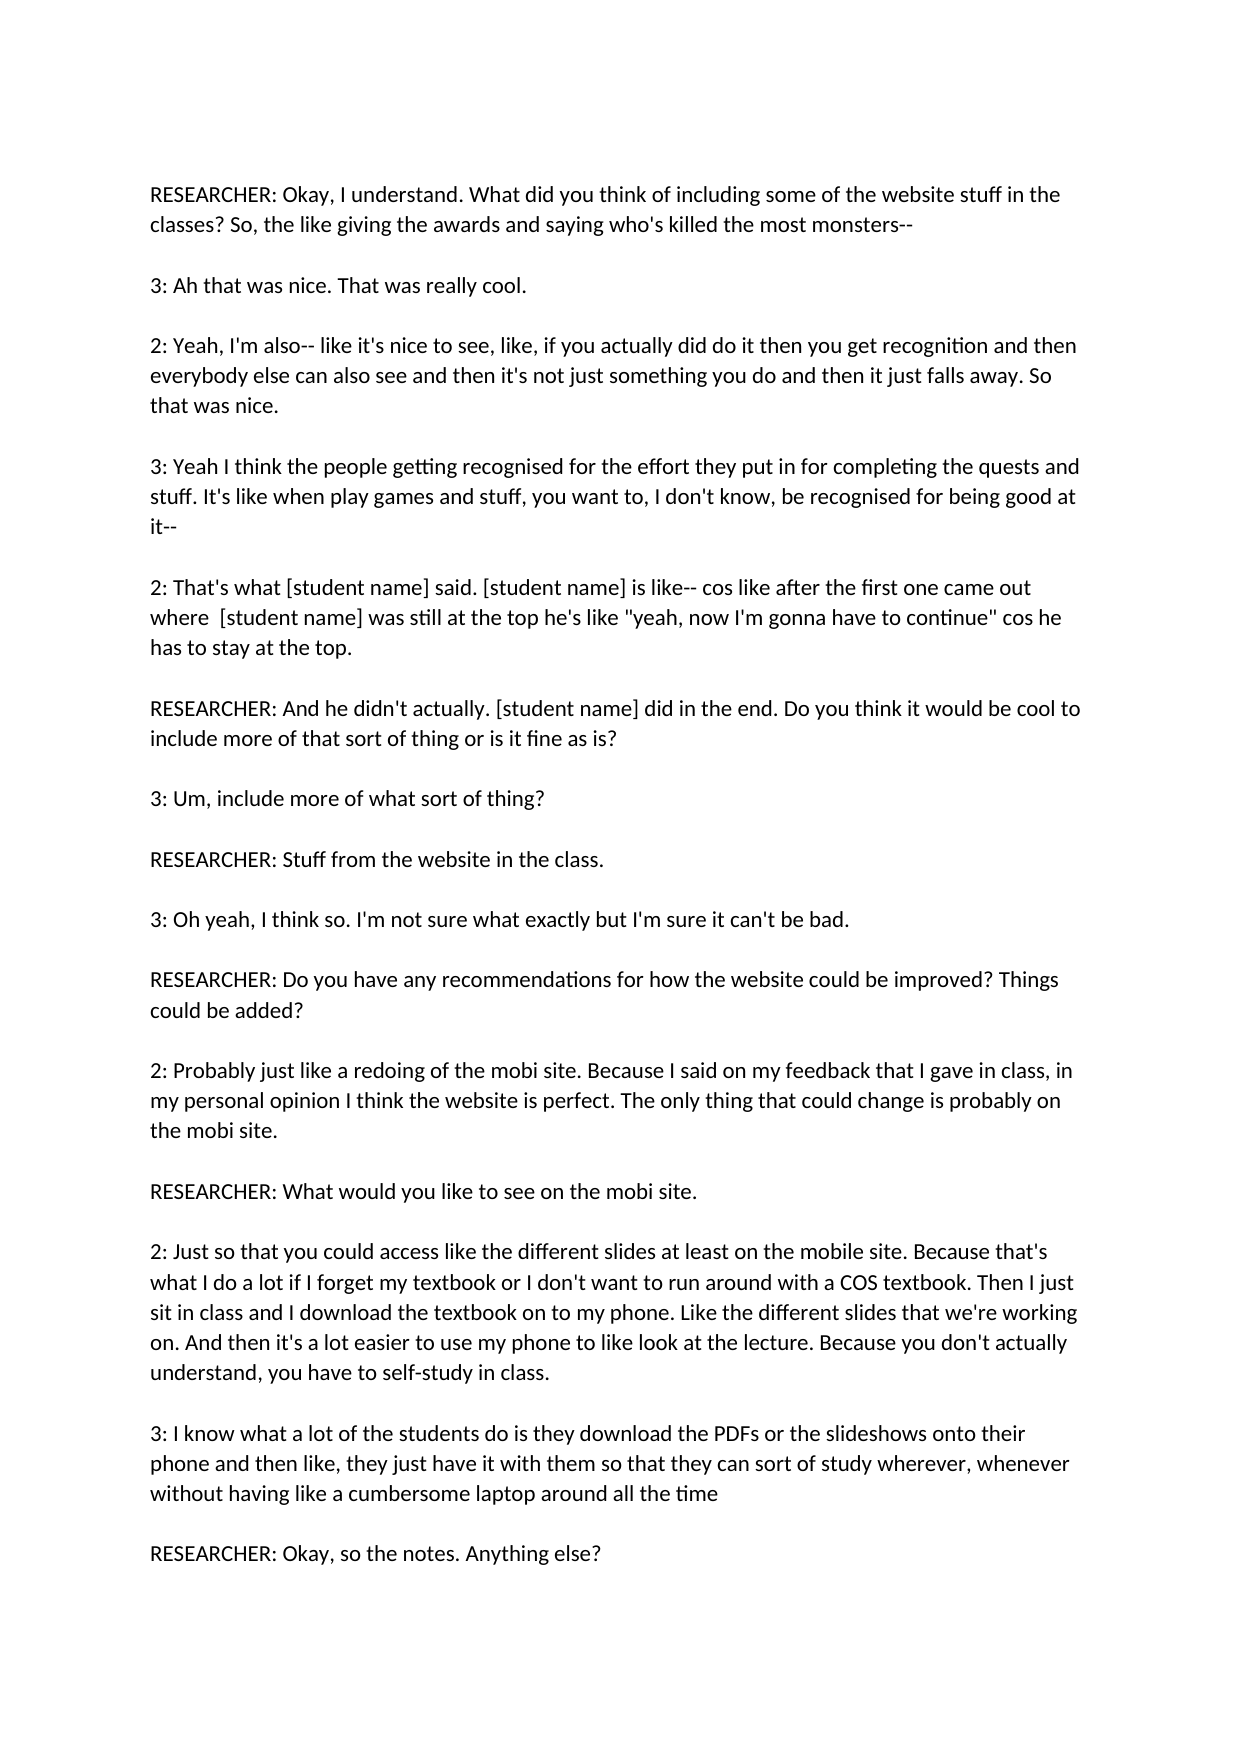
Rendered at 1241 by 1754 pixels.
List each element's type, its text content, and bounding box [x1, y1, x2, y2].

text RESEARCHER: Okay, so the notes. Anything else? [150, 1539, 1090, 1568]
text RESEARCHER: What would you like to see on the mobi site. [150, 1177, 1090, 1205]
text 3: Ah that was nice. That was really cool. [150, 271, 1090, 299]
text 3: Um, include more of what sort of thing? [150, 784, 1090, 812]
text RESEARCHER: Do you have any recommendations for how the website could be improved? Things could be added? [150, 966, 1090, 1024]
text 3: Yeah I think the people getting recognised for the effort they put in for completing the quests and stuff. It's like when play games and stuff, you want to, I don't know, be recognised for being good at it-- [150, 452, 1090, 541]
text 2: Just so that you could access like the different slides at least on the mobile site. Because that's what I do a lot if I forget my textbook or I don't want to run around with a COS textbook. Then I just sit in class and I download the textbook on to my phone. Like the different slides that we're working on. And then it's a lot easier to use my phone to like look at the lecture. Because you don't actually understand, you have to self-study in class. [150, 1237, 1090, 1386]
text RESEARCHER: Okay, I understand. What did you think of including some of the website stuff in the classes? So, the like giving the awards and saying who's killed the most monsters-- [150, 180, 1090, 238]
text RESEARCHER: Stuff from the website in the class. [150, 845, 1090, 873]
text 2: Probably just like a redoing of the mobi site. Because I said on my feedback that I gave in class, in my personal opinion I think the website is perfect. The only thing that could change is probably on the mobi site. [150, 1056, 1090, 1145]
text RESEARCHER: And he didn't actually. [student name] did in the end. Do you think it would be cool to include more of that sort of thing or is it fine as is? [150, 694, 1090, 752]
text 2: Yeah, I'm also-- like it's nice to see, like, if you actually did do it then you get recognition and then everybody else can also see and then it's not just something you do and then it just falls away. So that was nice. [150, 331, 1090, 420]
text 3: I know what a lot of the students do is they download the PDFs or the slideshows onto their phone and then like, they just have it with them so that they can sort of study wherever, whenever without having like a cumbersome laptop around all the time [150, 1419, 1090, 1507]
text 3: Oh yeah, I think so. I'm not sure what exactly but I'm sure it can't be bad. [150, 905, 1090, 933]
text 2: That's what [student name] said. [student name] is like-- cos like after the first one came out where [student name] was still at the top he's like "yeah, now I'm gonna have to continue" cos he has to stay at the top. [150, 573, 1090, 661]
